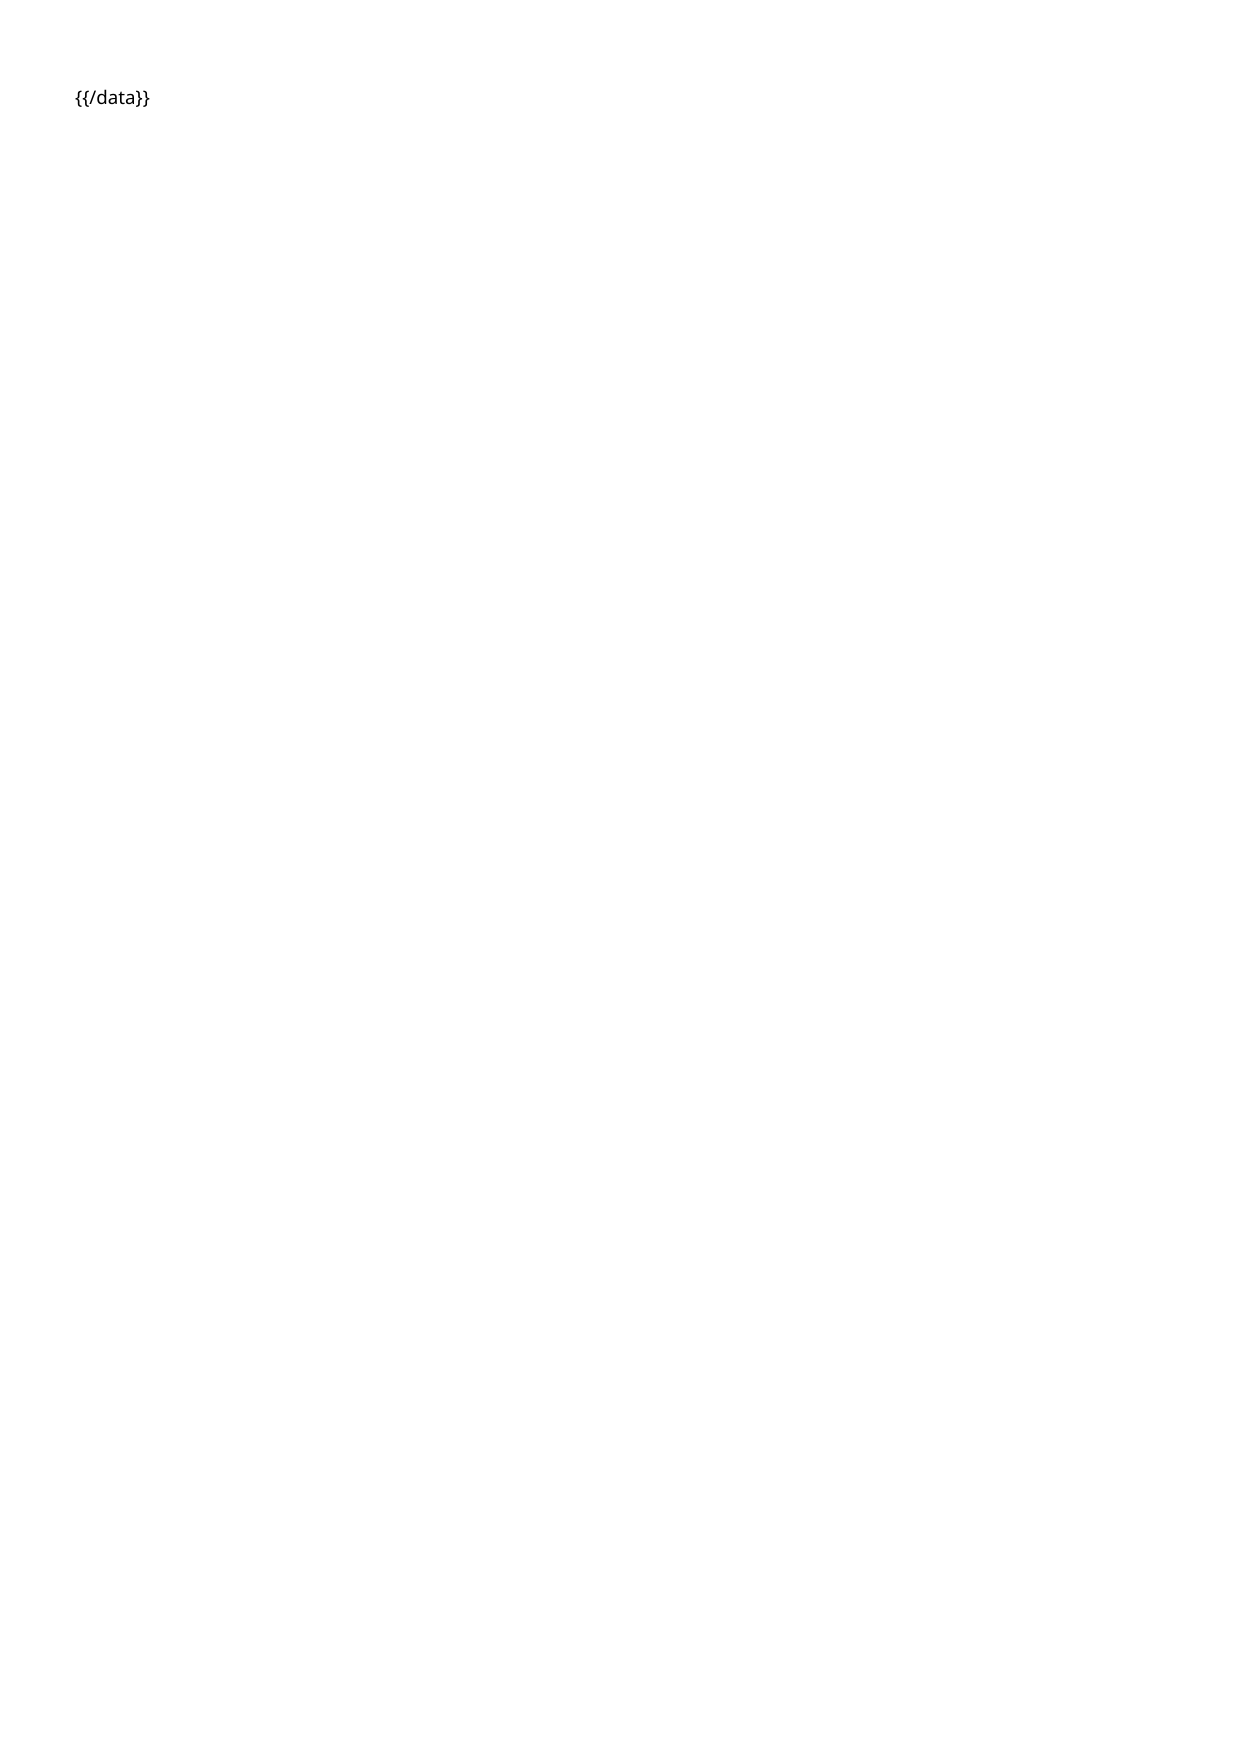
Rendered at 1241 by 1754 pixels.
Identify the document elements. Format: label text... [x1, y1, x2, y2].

text {{/data}} [75, 81, 1165, 113]
